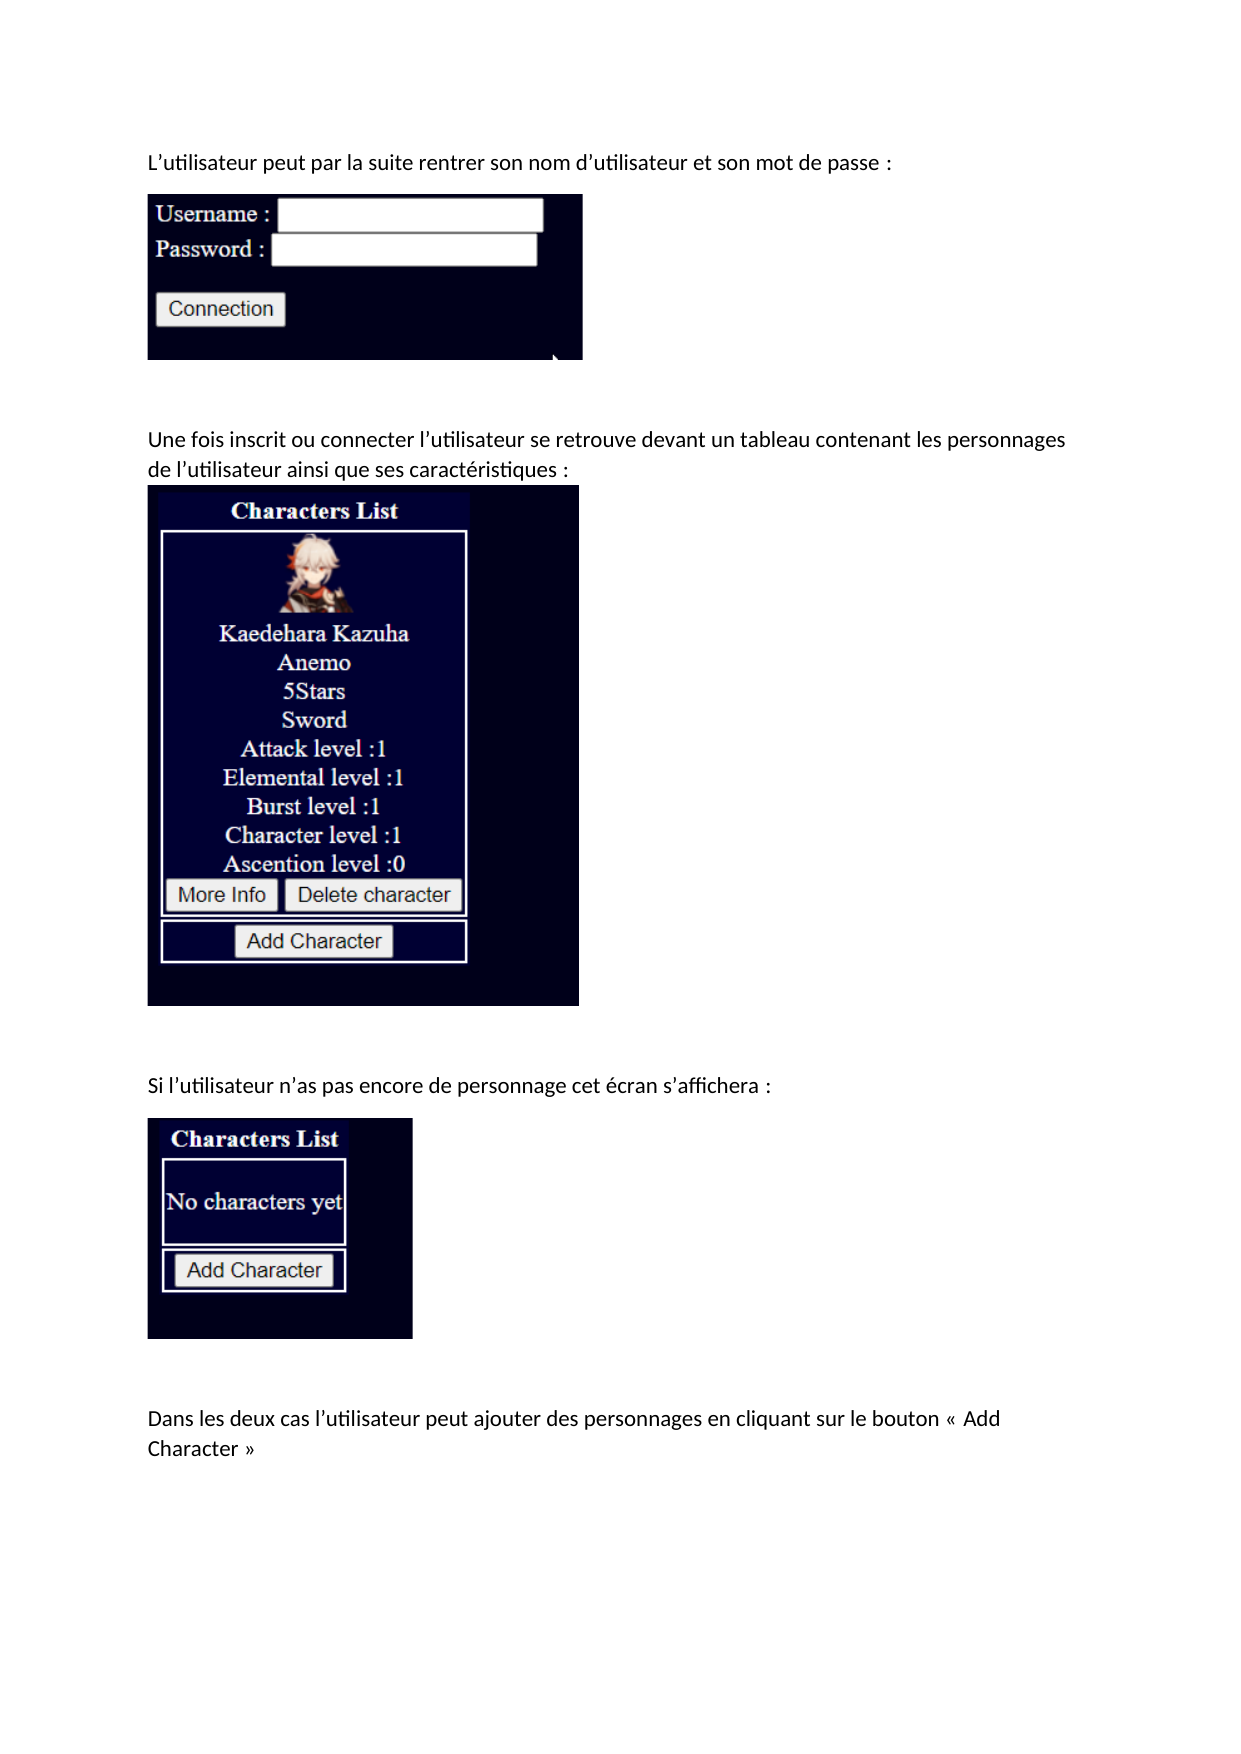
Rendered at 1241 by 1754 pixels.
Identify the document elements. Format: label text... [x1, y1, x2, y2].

text Si l’utilisateur n’as pas encore de personnage cet écran s’affichera : [148, 1071, 1093, 1099]
picture [147, 1118, 413, 1339]
picture [147, 194, 583, 360]
text Dans les deux cas l’utilisateur peut ajouter des personnages en cliquant sur le bouton « Add Character » [148, 1404, 1093, 1462]
picture [147, 485, 579, 1006]
text L’utilisateur peut par la suite rentrer son nom d’utilisateur et son mot de passe : [148, 148, 1093, 176]
